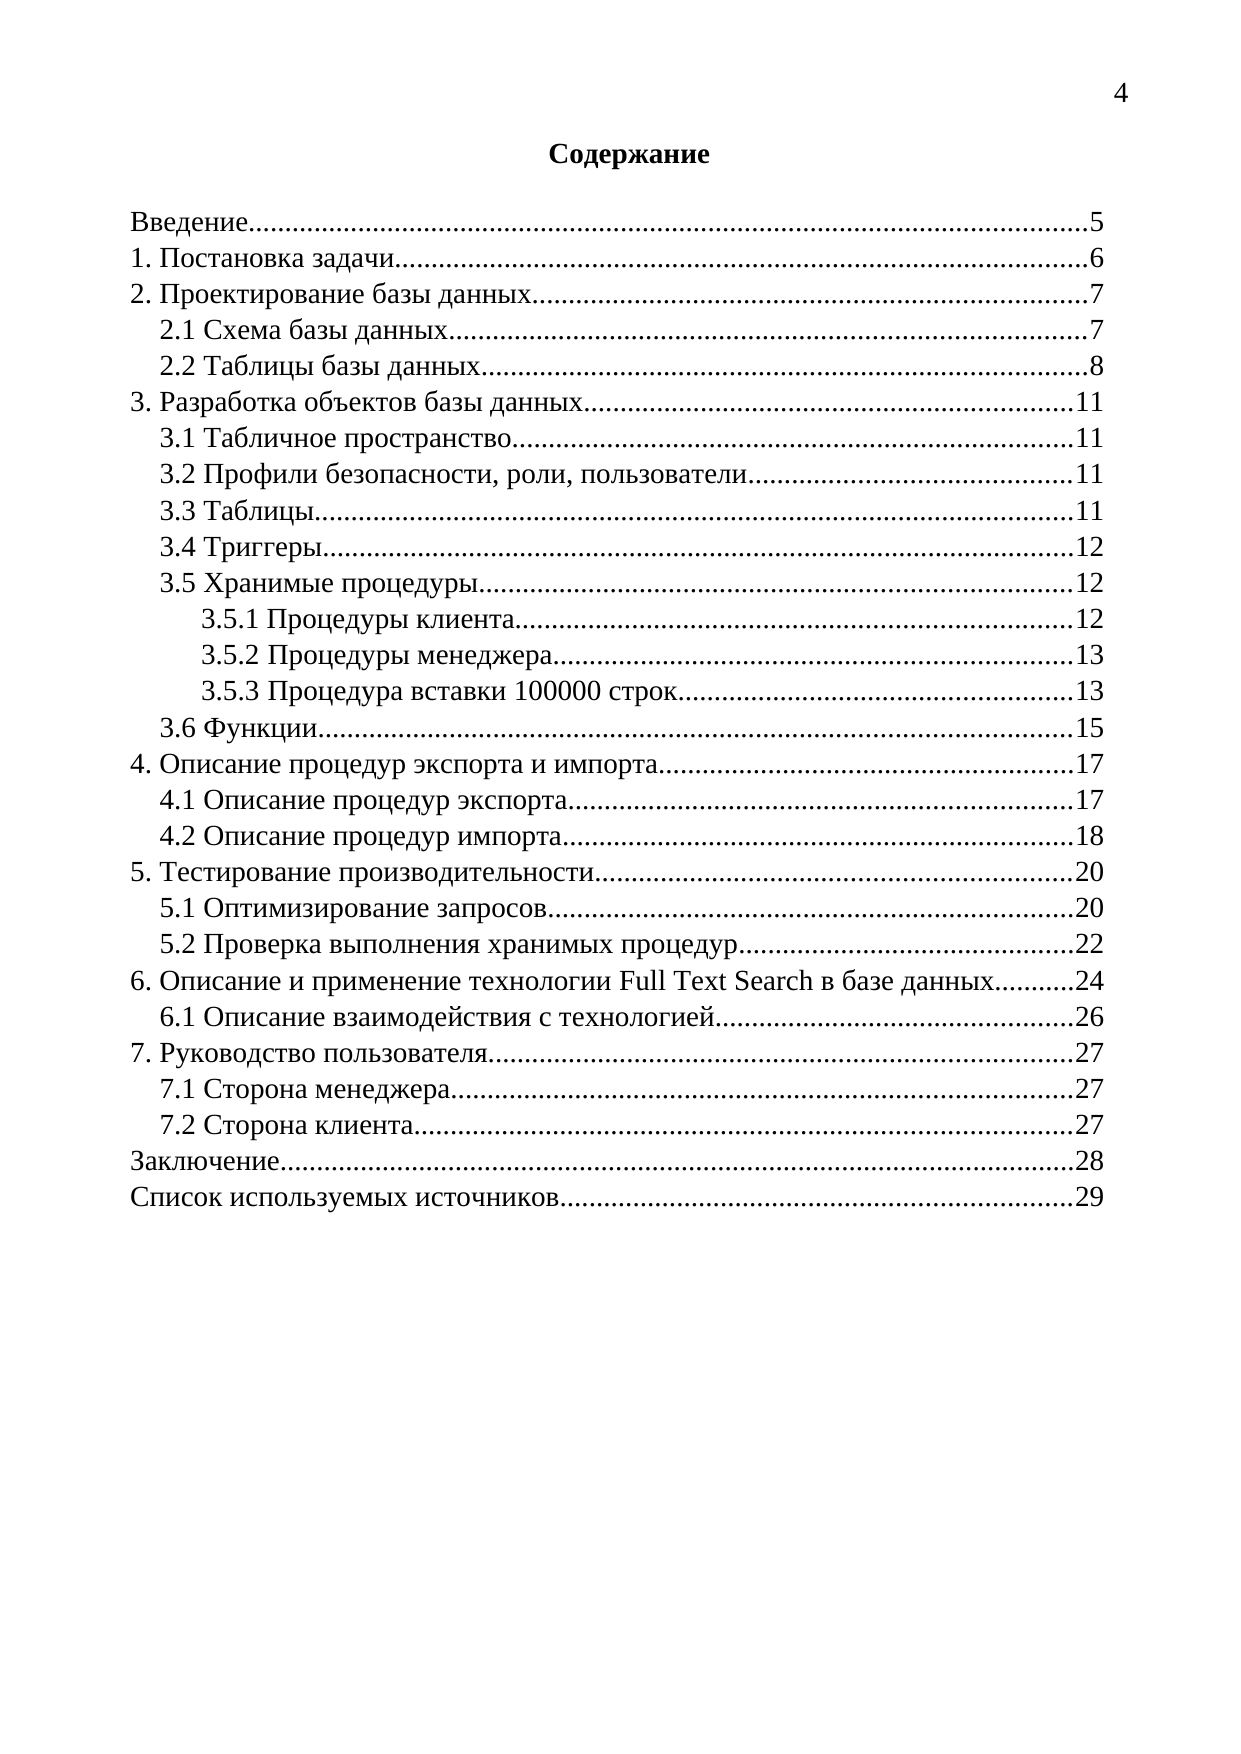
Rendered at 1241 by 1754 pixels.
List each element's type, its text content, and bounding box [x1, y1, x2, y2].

text Содержание [130, 137, 1128, 170]
